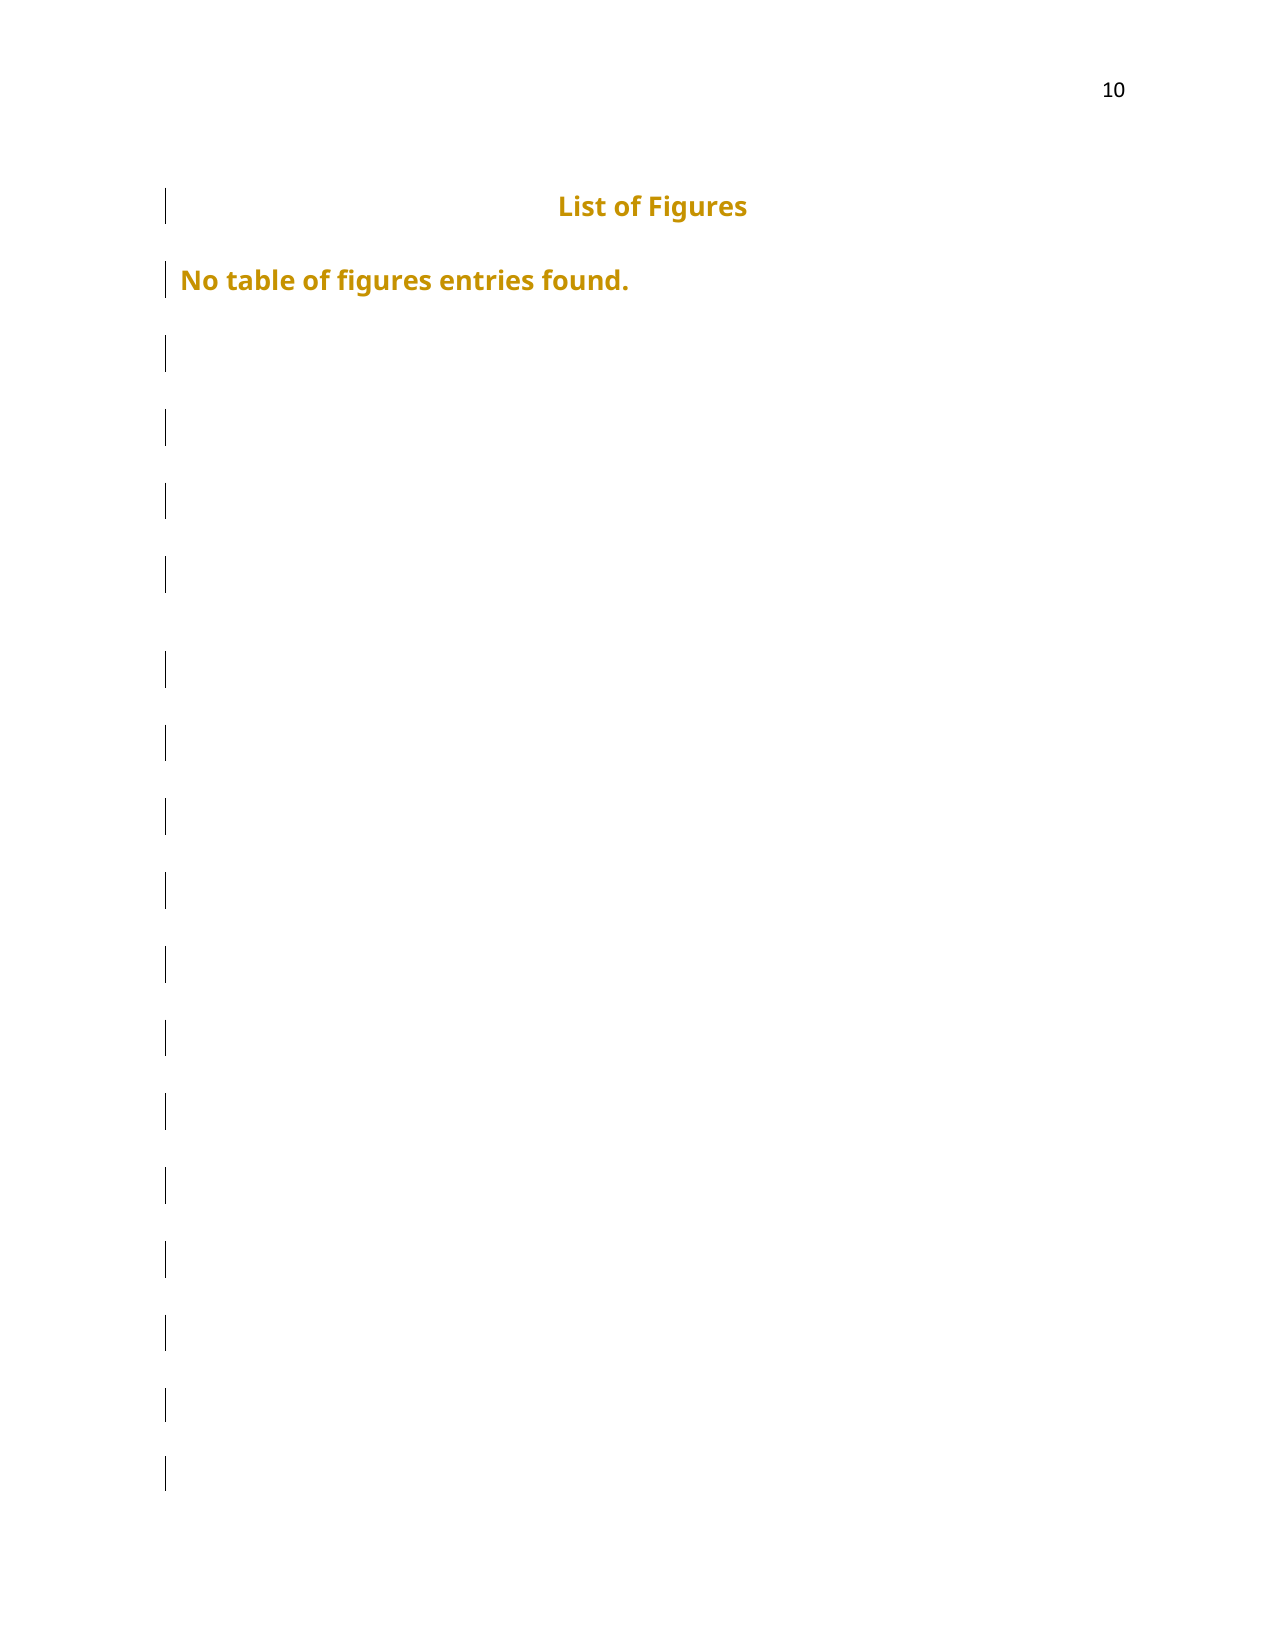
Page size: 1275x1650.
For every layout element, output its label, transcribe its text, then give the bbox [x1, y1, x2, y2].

text No table of figures entries found. [180, 261, 1125, 298]
subtitle List of Figures [180, 187, 1125, 224]
